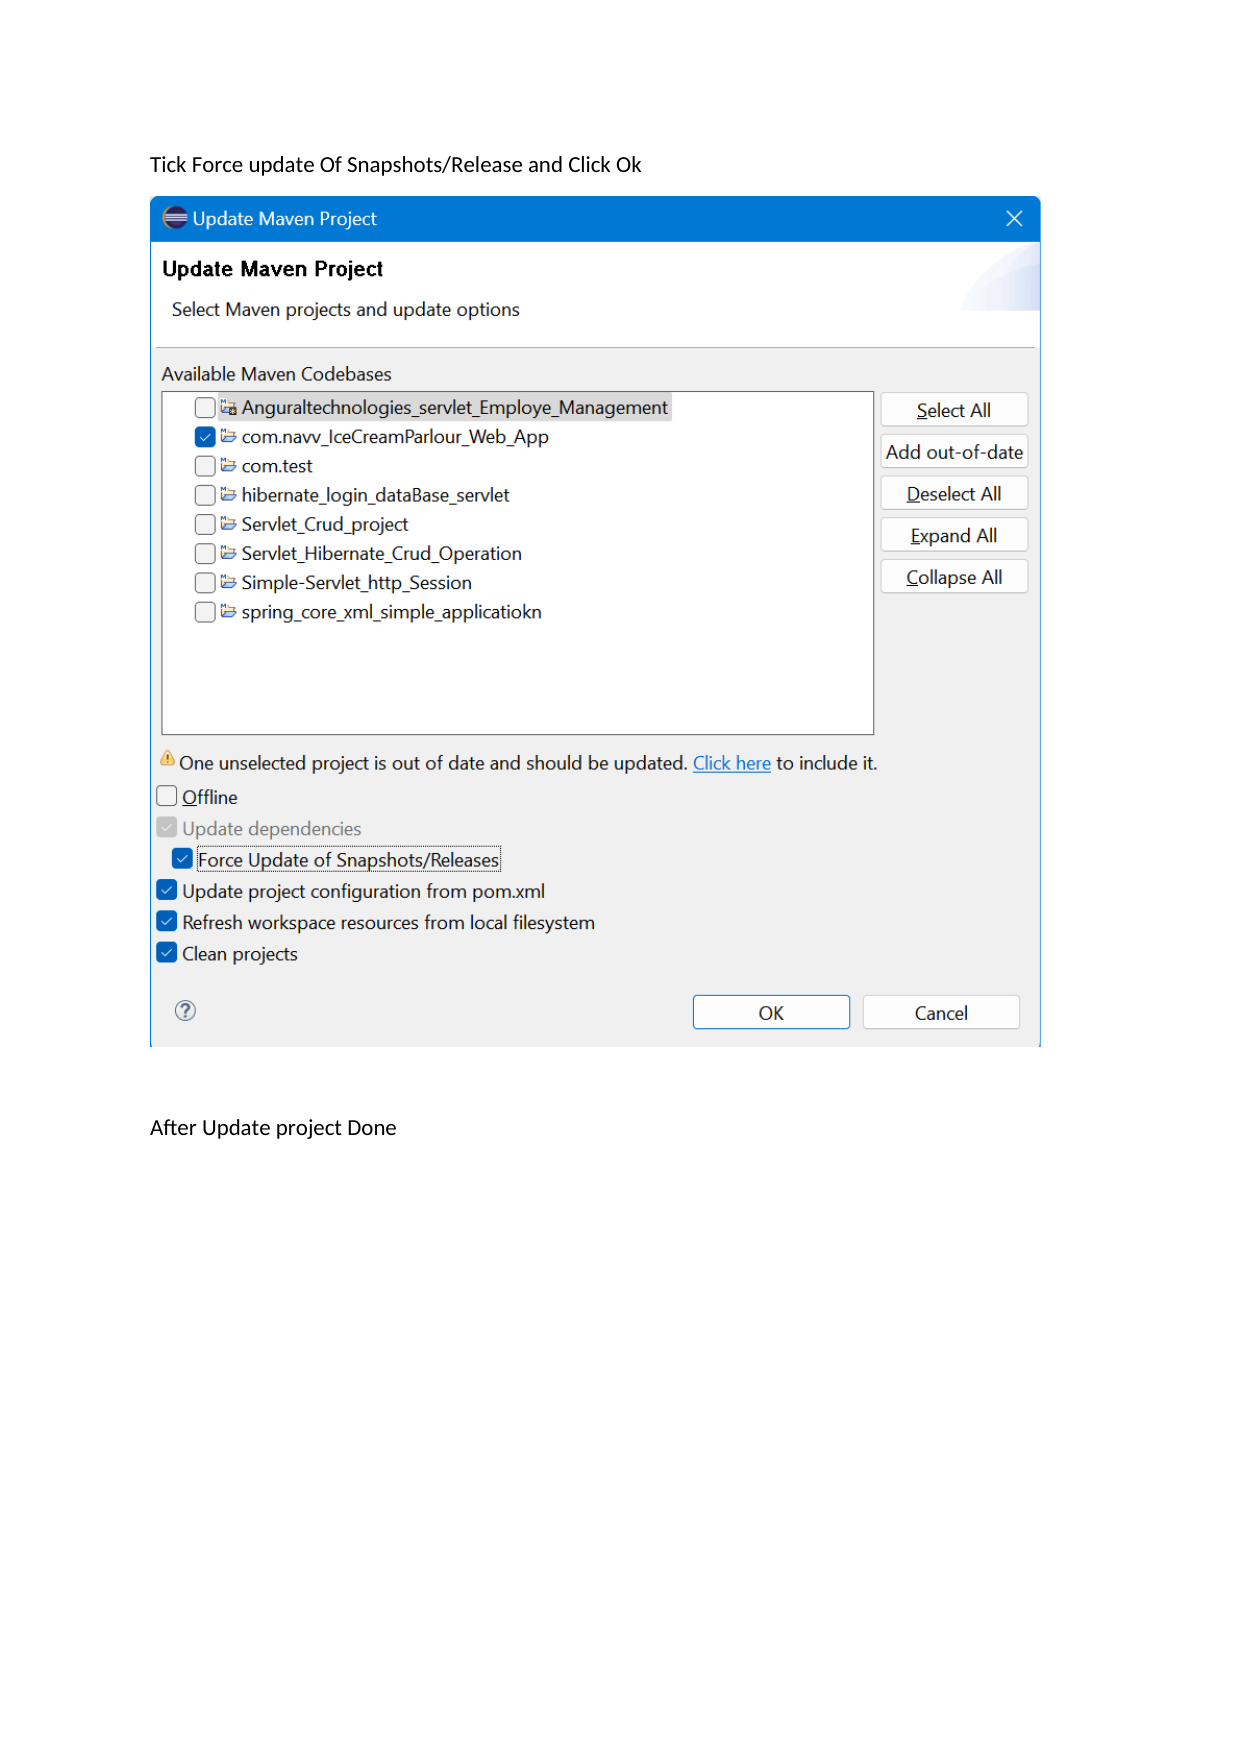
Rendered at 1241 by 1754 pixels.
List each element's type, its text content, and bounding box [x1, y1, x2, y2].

picture [150, 196, 1041, 1047]
text After Update project Done [150, 1113, 1090, 1141]
text Tick Force update Of Snapshots/Release and Click Ok [150, 150, 1090, 178]
